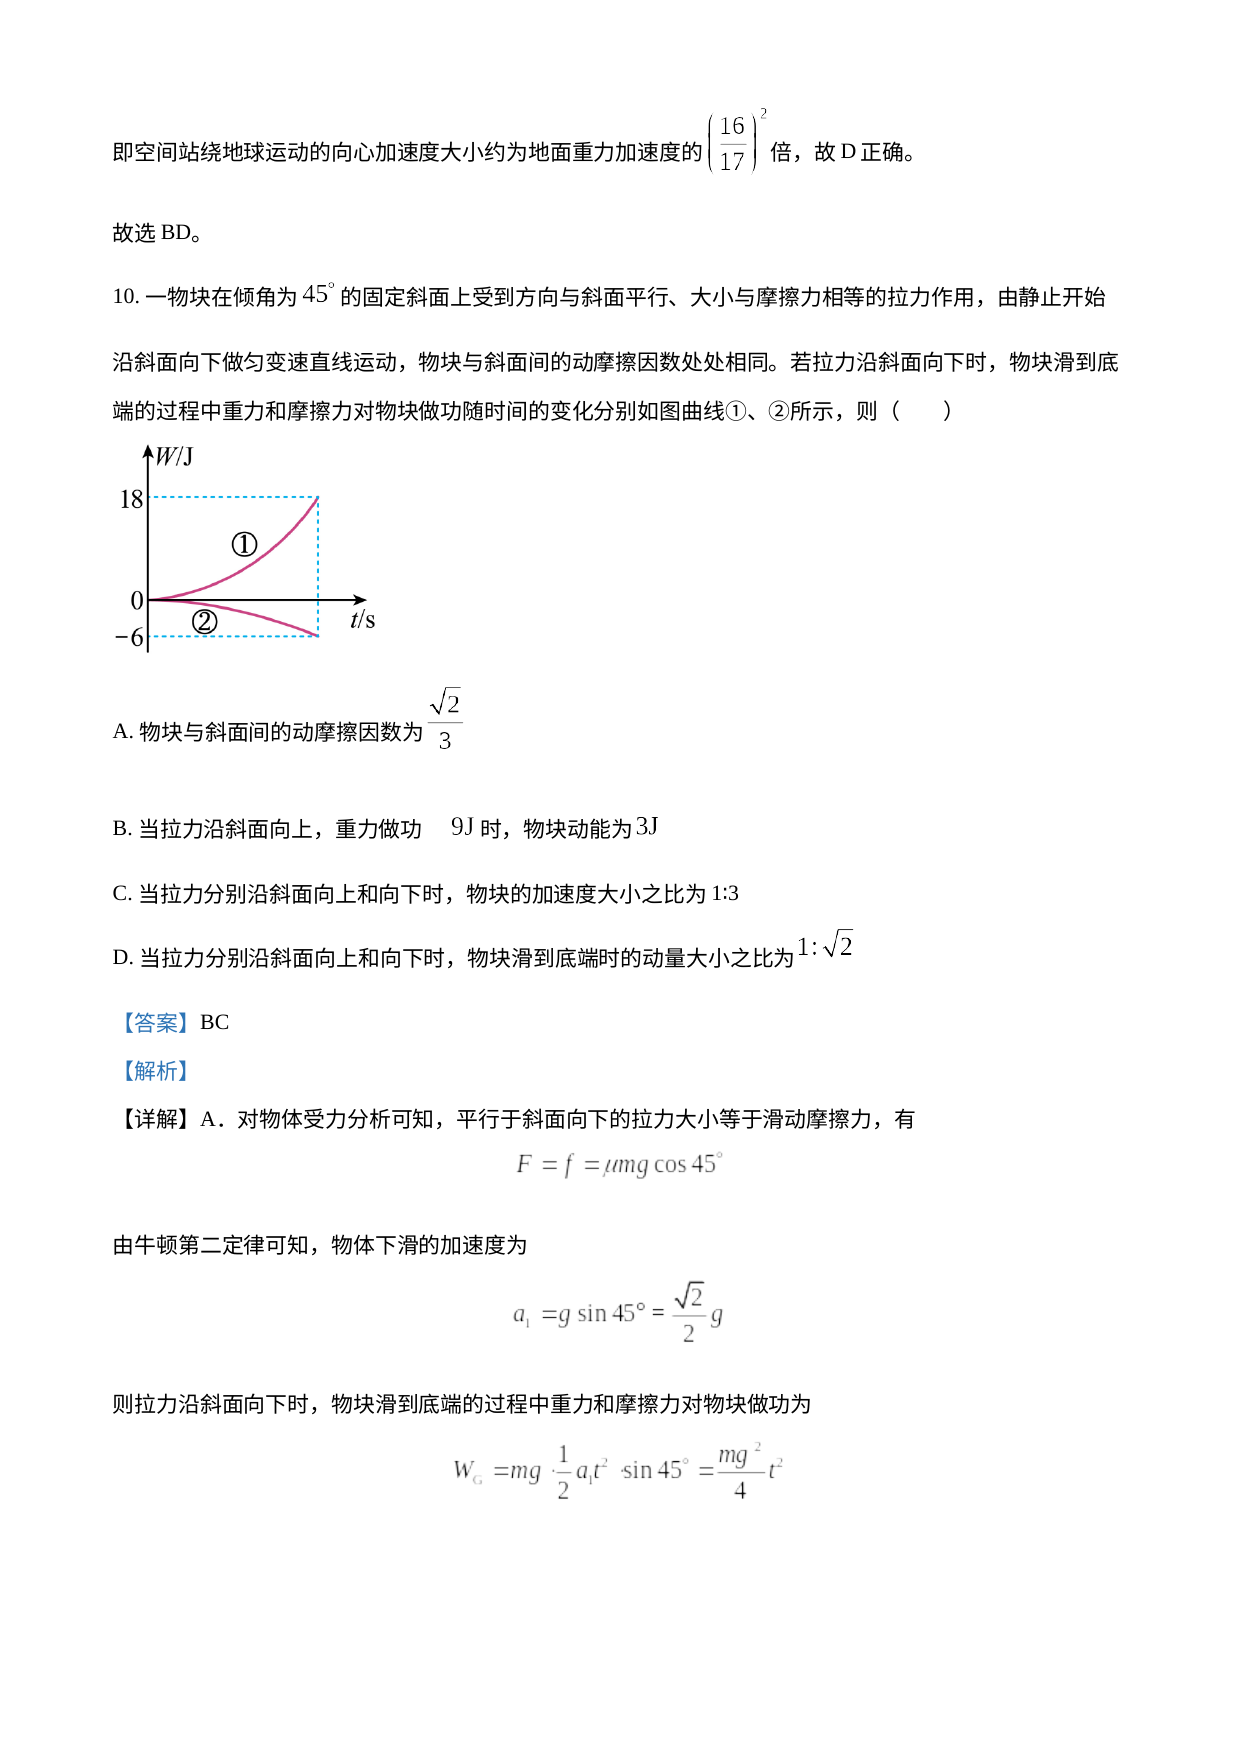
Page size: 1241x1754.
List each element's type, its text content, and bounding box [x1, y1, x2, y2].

text C. 当拉力分别沿斜面向上和向下时，物块的加速度大小之比为1∶3 [112, 876, 1128, 909]
text 即空间站绕地球运动的向心加速度大小约为地面重力加速度的倍，故D正确。 [112, 102, 1128, 199]
text 【答案】BC [112, 1005, 1128, 1038]
text B. 当拉力沿斜面向上，重力做功时，物块动能为 [112, 795, 1128, 860]
text A. 物块与斜面间的动摩擦因数为 [112, 682, 1128, 779]
text 故选BD。 [112, 215, 1128, 248]
text 【详解】A．对物体受力分析可知，平行于斜面向下的拉力大小等于滑动摩擦力，有 [112, 1102, 1128, 1134]
text 由牛顿第二定律可知，物体下滑的加速度为 [112, 1228, 1128, 1260]
picture [112, 441, 377, 655]
text 则拉力沿斜面向下时，物块滑到底端的过程中重力和摩擦力对物块做功为 [112, 1386, 1128, 1419]
text D. 当拉力分别沿斜面向上和向下时，物块滑到底端时的动量大小之比为 [112, 924, 1128, 989]
text 10. 一物块在倾角为的固定斜面上受到方向与斜面平行、大小与摩擦力相等的拉力作用，由静止开始沿斜面向下做匀变速直线运动，物块与斜面间的动摩擦因数处处相同。若拉力沿斜面向下时，物块滑到底端的过程中重力和摩擦力对物块做功随时间的变化分别如图曲线①、②所示，则（ ） [112, 263, 1128, 426]
text 【解析】 [112, 1054, 1128, 1086]
